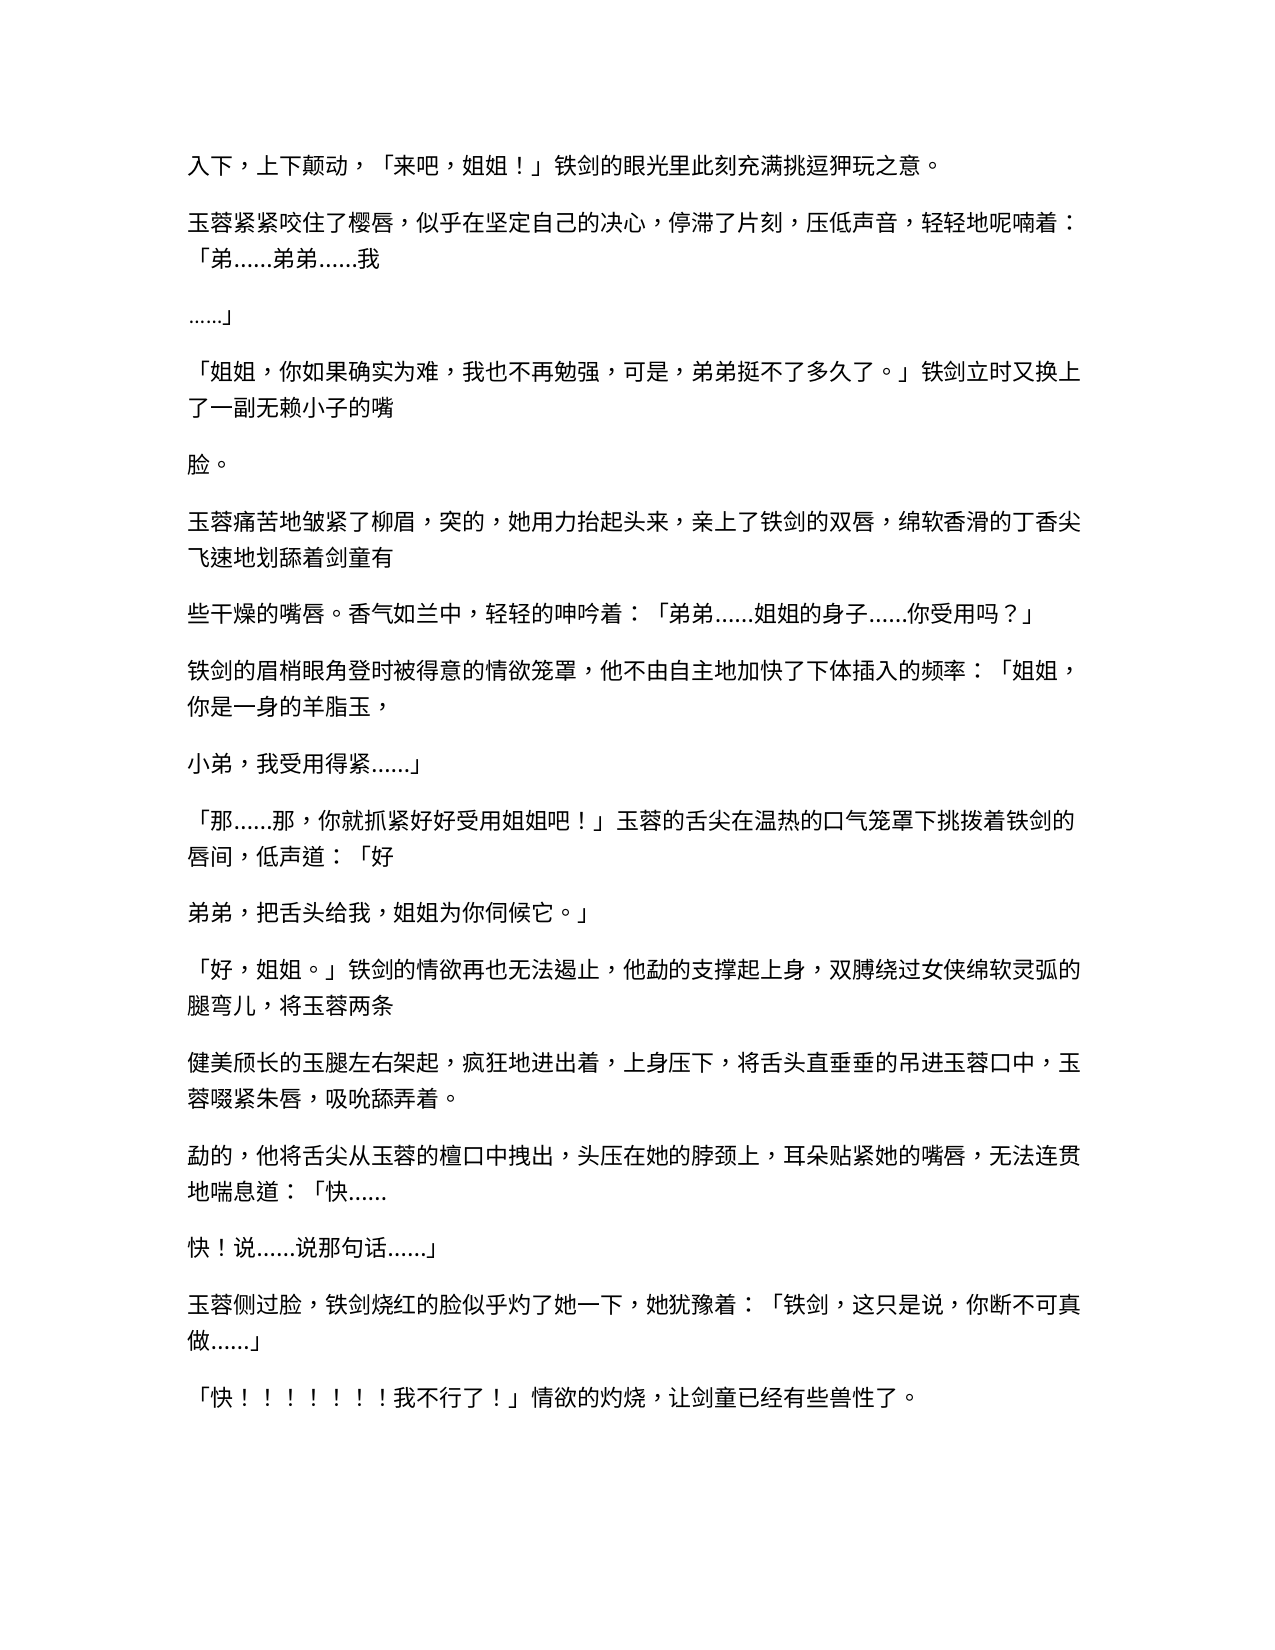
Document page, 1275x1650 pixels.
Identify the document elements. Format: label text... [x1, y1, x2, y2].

text 快！说……说那句话……」 [187, 1232, 1087, 1263]
text 玉蓉痛苦地皱紧了柳眉，突的，她用力抬起头来，亲上了铁剑的双唇，绵软香滑的丁香尖飞速地划舔着剑童有 [187, 506, 1087, 573]
text 小弟，我受用得紧……」 [187, 748, 1087, 779]
text 「那……那，你就抓紧好好受用姐姐吧！」玉蓉的舌尖在温热的口气笼罩下挑拨着铁剑的唇间，低声道：「好 [187, 805, 1087, 872]
text 些干燥的嘴唇。香气如兰中，轻轻的呻吟着：「弟弟……姐姐的身子……你受用吗？」 [187, 598, 1087, 630]
text 「姐姐，你如果确实为难，我也不再勉强，可是，弟弟挺不了多久了。」铁剑立时又换上了一副无赖小子的嘴 [187, 356, 1087, 423]
text ……」 [187, 299, 1087, 331]
text 「快！！！！！！！我不行了！」情欲的灼烧，让剑童已经有些兽性了。 [187, 1382, 1087, 1413]
text 脸。 [187, 449, 1087, 480]
text 入下，上下颠动，「来吧，姐姐！」铁剑的眼光里此刻充满挑逗狎玩之意。 [187, 150, 1087, 181]
text 玉蓉侧过脸，铁剑烧红的脸似乎灼了她一下，她犹豫着：「铁剑，这只是说，你断不可真做……」 [187, 1289, 1087, 1356]
text 弟弟，把舌头给我，姐姐为你伺候它。」 [187, 897, 1087, 929]
text 玉蓉紧紧咬住了樱唇，似乎在坚定自己的决心，停滞了片刻，压低声音，轻轻地呢喃着：「弟……弟弟……我 [187, 207, 1087, 274]
text 健美颀长的玉腿左右架起，疯狂地进出着，上身压下，将舌头直垂垂的吊进玉蓉口中，玉蓉啜紧朱唇，吸吮舔弄着。 [187, 1047, 1087, 1114]
text 勐的，他将舌尖从玉蓉的檀口中拽出，头压在她的脖颈上，耳朵贴紧她的嘴唇，无法连贯地喘息道：「快…… [187, 1139, 1087, 1207]
text 「好，姐姐。」铁剑的情欲再也无法遏止，他勐的支撑起上身，双膊绕过女侠绵软灵弧的腿弯儿，将玉蓉两条 [187, 954, 1087, 1021]
text 铁剑的眉梢眼角登时被得意的情欲笼罩，他不由自主地加快了下体插入的频率：「姐姐，你是一身的羊脂玉， [187, 655, 1087, 722]
